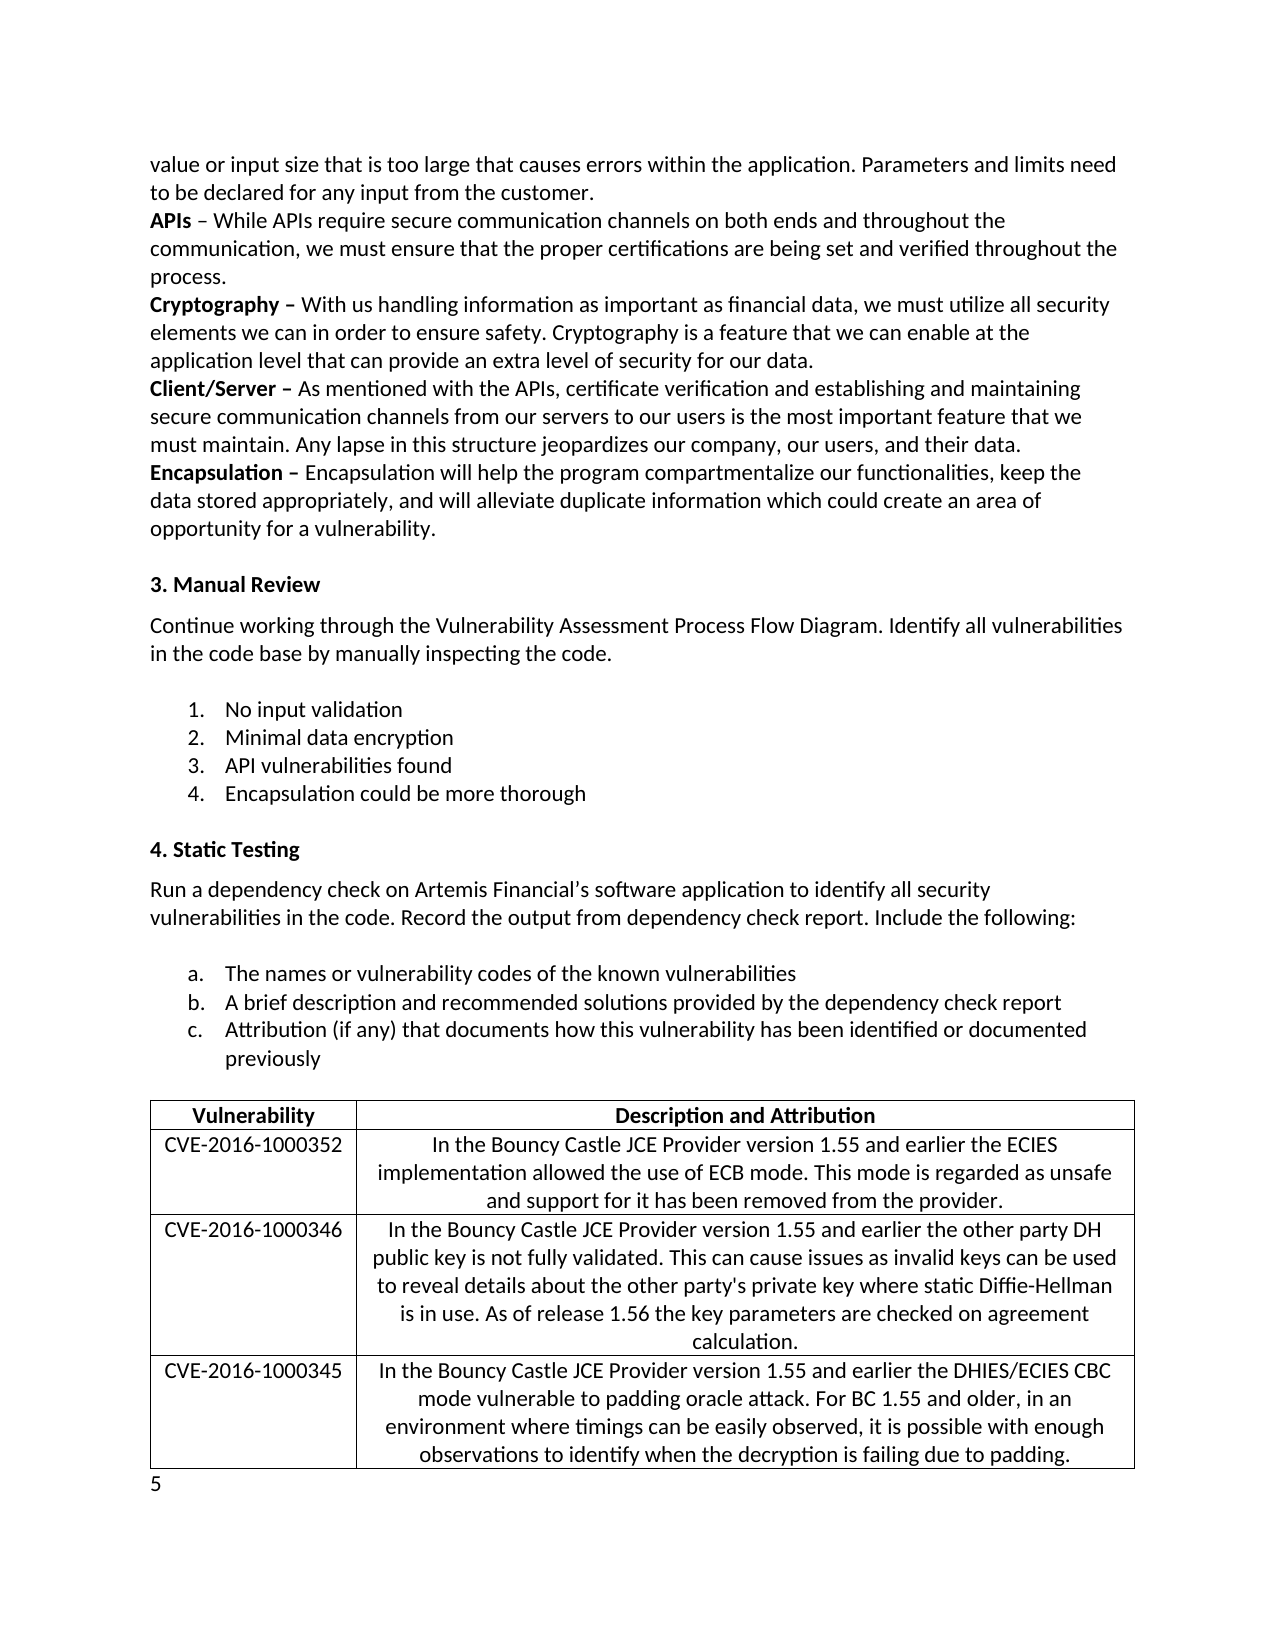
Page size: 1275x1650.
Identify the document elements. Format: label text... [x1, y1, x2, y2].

table_cell In the Bouncy Castle JCE Provider version 1.55 and earlier the other party DH public key is not fully validated. This can cause issues as invalid keys can be used to reveal details about the other party's private key where static Diffie-Hellman is in use. As of release 1.56 the key parameters are checked on agreement calculation. [357, 1215, 1134, 1355]
list API vulnerabilities found [187, 751, 1125, 779]
text Encapsulation – Encapsulation will help the program compartmentalize our functionalities, keep the data stored appropriately, and will alleviate duplicate information which could create an area of opportunity for a vulnerability. [150, 458, 1125, 542]
list Minimal data encryption [187, 723, 1125, 751]
text Cryptography – With us handling information as important as financial data, we must utilize all security elements we can in order to ensure safety. Cryptography is a feature that we can enable at the application level that can provide an extra level of security for our data. [150, 290, 1125, 374]
text Client/Server – As mentioned with the APIs, certificate verification and establishing and maintaining secure communication channels from our servers to our users is the most important feature that we must maintain. Any lapse in this structure jeopardizes our company, our users, and their data. [150, 374, 1125, 458]
list The names or vulnerability codes of the known vulnerabilities [187, 959, 1125, 988]
text Run a dependency check on Artemis Financial’s software application to identify all security vulnerabilities in the code. Record the output from dependency check report. Include the following: [150, 876, 1125, 932]
subtitle 4. Static Testing [150, 835, 1125, 863]
subtitle 3. Manual Review [150, 570, 1125, 598]
table_cell CVE-2016-1000345 [151, 1356, 356, 1468]
table_header Description and Attribution [357, 1101, 1134, 1129]
table_cell CVE-2016-1000352 [151, 1130, 356, 1214]
list Attribution (if any) that documents how this vulnerability has been identified or documented previously [187, 1016, 1125, 1072]
list A brief description and recommended solutions provided by the dependency check report [187, 988, 1125, 1016]
table_cell CVE-2016-1000346 [151, 1215, 356, 1355]
table_header Vulnerability [151, 1101, 356, 1129]
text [150, 150, 1125, 206]
table_cell In the Bouncy Castle JCE Provider version 1.55 and earlier the DHIES/ECIES CBC mode vulnerable to padding oracle attack. For BC 1.55 and older, in an environment where timings can be easily observed, it is possible with enough observations to identify when the decryption is failing due to padding. [357, 1356, 1134, 1468]
list Encapsulation could be more thorough [187, 779, 1125, 807]
table_cell In the Bouncy Castle JCE Provider version 1.55 and earlier the ECIES implementation allowed the use of ECB mode. This mode is regarded as unsafe and support for it has been removed from the provider. [357, 1130, 1134, 1214]
list No input validation [187, 695, 1125, 723]
text APIs – While APIs require secure communication channels on both ends and throughout the communication, we must ensure that the proper certifications are being set and verified throughout the process. [150, 206, 1125, 290]
text Continue working through the Vulnerability Assessment Process Flow Diagram. Identify all vulnerabilities in the code base by manually inspecting the code. [150, 611, 1125, 667]
